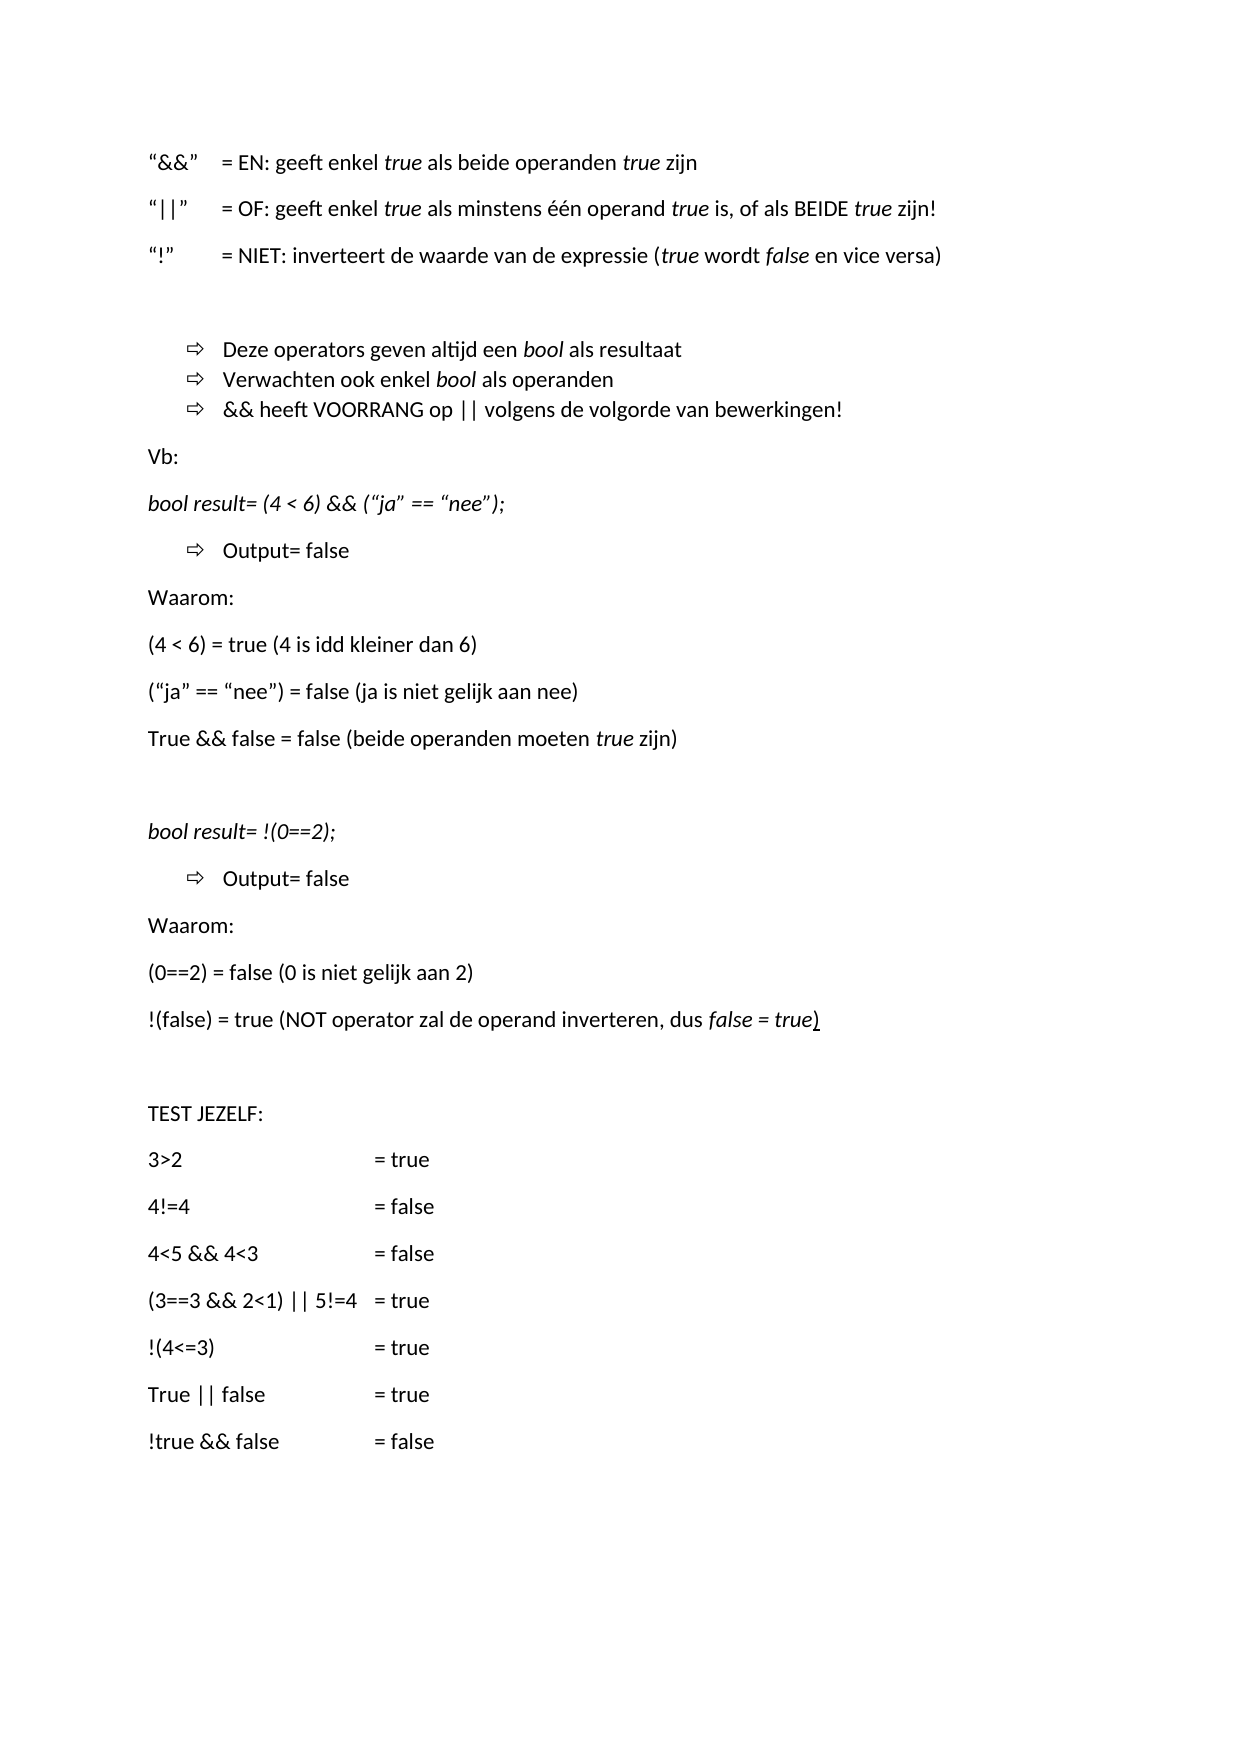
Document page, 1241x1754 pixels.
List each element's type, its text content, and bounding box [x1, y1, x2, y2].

text TEST JEZELF: [148, 1099, 1093, 1127]
text “&&” = EN: geeft enkel true als beide operanden true zijn [148, 148, 1093, 176]
list Deze operators geven altijd een bool als resultaat [185, 335, 1093, 363]
text True && false = false (beide operanden moeten true zijn) [148, 724, 1093, 752]
list Output= false [185, 536, 1093, 564]
text (“ja” == “nee”) = false (ja is niet gelijk aan nee) [148, 677, 1093, 705]
text 4<5 && 4<3 = false [148, 1239, 1093, 1267]
text (0==2) = false (0 is niet gelijk aan 2) [148, 958, 1093, 986]
text !(4<=3) = true [148, 1333, 1093, 1361]
text “||” = OF: geeft enkel true als minstens één operand true is, of als BEIDE true zijn! [148, 194, 1093, 222]
text bool result= (4 < 6) && (“ja” == “nee”); [148, 489, 1093, 517]
text Waarom: [148, 911, 1093, 939]
text (3==3 && 2<1) || 5!=4 = true [148, 1286, 1093, 1314]
text Vb: [148, 442, 1093, 470]
text “!” = NIET: inverteert de waarde van de expressie (true wordt false en vice versa) [148, 241, 1093, 269]
text !(false) = true (NOT operator zal de operand inverteren, dus false = true) [148, 1005, 1093, 1033]
list Verwachten ook enkel bool als operanden [185, 365, 1093, 393]
text True || false = true [148, 1380, 1093, 1408]
text bool result= !(0==2); [148, 817, 1093, 845]
text Waarom: [148, 583, 1093, 611]
text 3>2 = true [148, 1146, 1093, 1173]
text 4!=4 = false [148, 1192, 1093, 1220]
text (4 < 6) = true (4 is idd kleiner dan 6) [148, 630, 1093, 658]
list && heeft VOORRANG op || volgens de volgorde van bewerkingen! [185, 396, 1093, 423]
text !true && false = false [148, 1427, 1093, 1455]
list Output= false [185, 864, 1093, 892]
